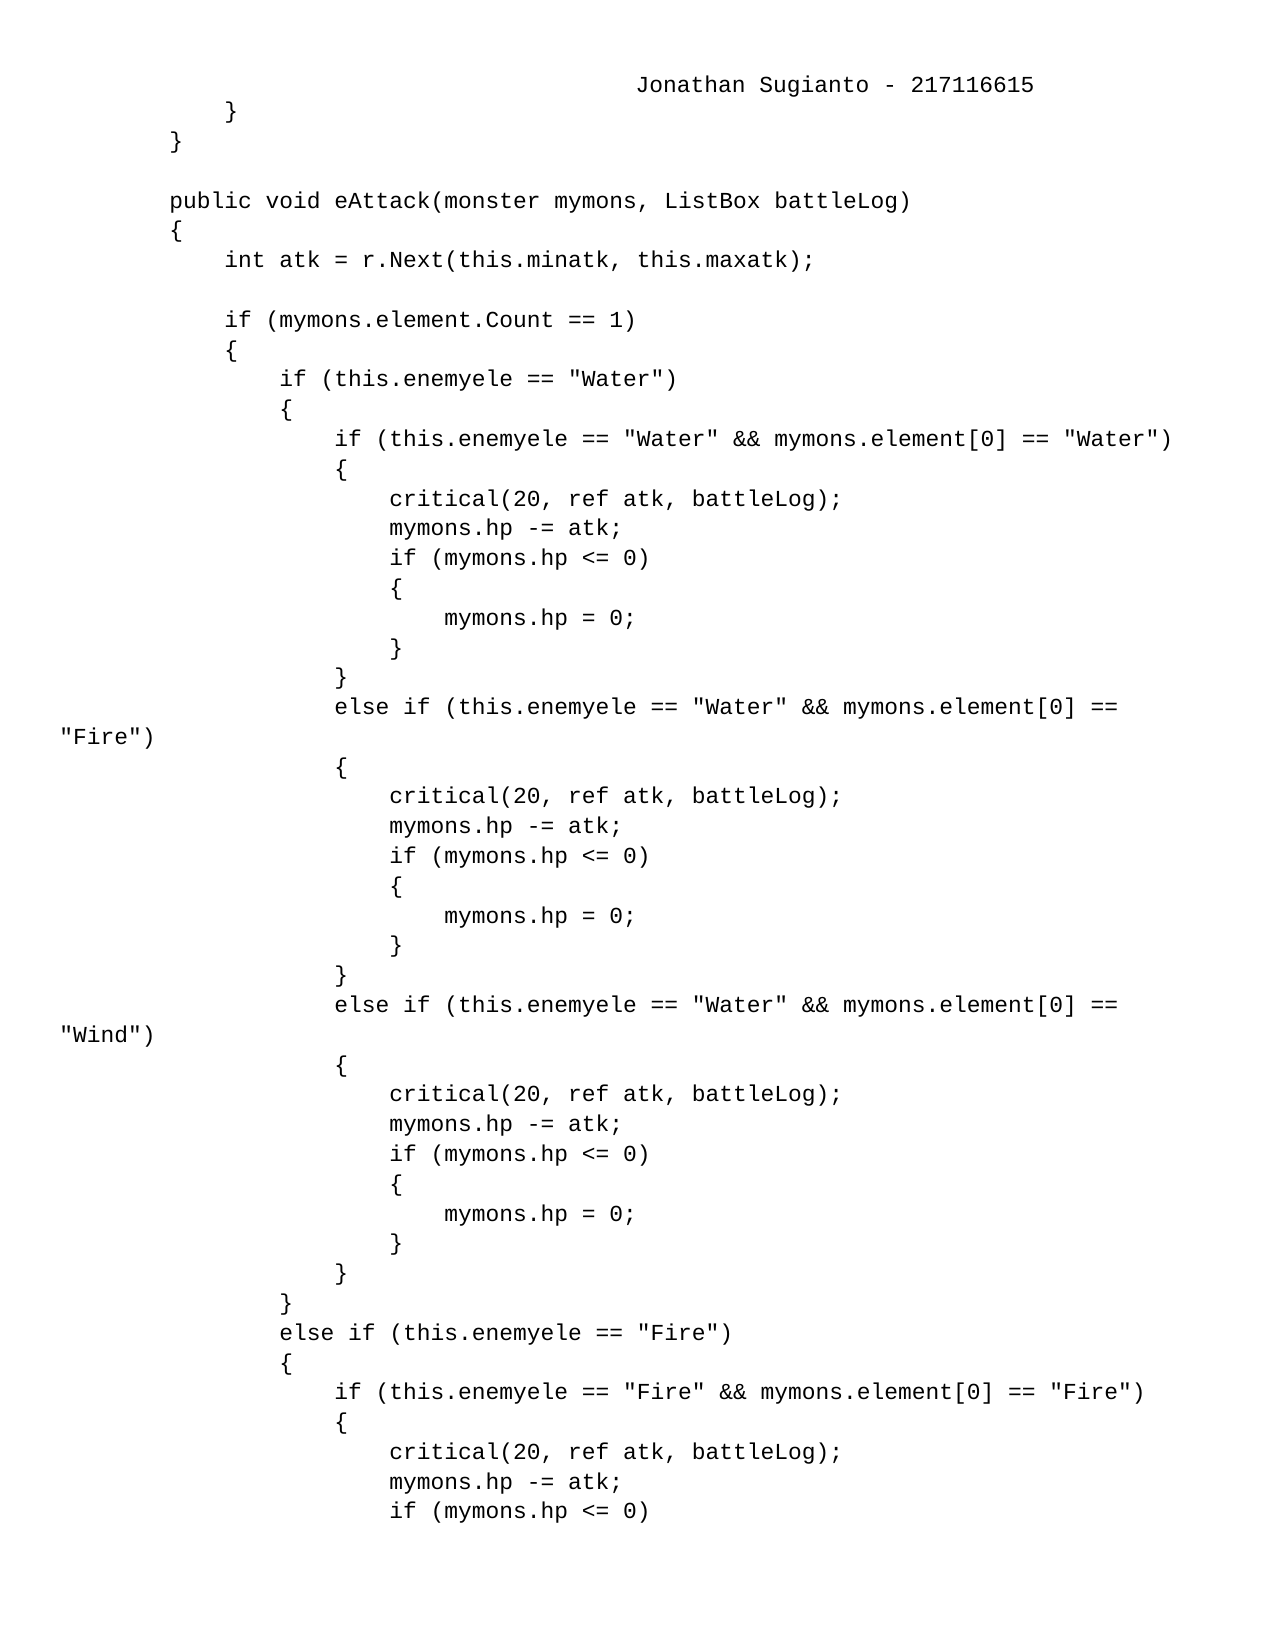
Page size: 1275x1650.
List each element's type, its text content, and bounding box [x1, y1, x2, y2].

text if (mymons.hp <= 0) [59, 1142, 1216, 1168]
text else if (this.enemyele == "Fire") [59, 1321, 1216, 1347]
text } [59, 636, 1216, 662]
text if (this.enemyele == "Fire" && mymons.element[0] == "Fire") [59, 1381, 1216, 1407]
text mymons.hp -= atk; [59, 517, 1216, 543]
text if (mymons.hp <= 0) [59, 547, 1216, 572]
text { [59, 457, 1216, 483]
text mymons.hp -= atk; [59, 1470, 1216, 1496]
text critical(20, ref atk, battleLog); [59, 1440, 1216, 1466]
text { [59, 874, 1216, 900]
text } [59, 1262, 1216, 1287]
text { [59, 755, 1216, 781]
text { [59, 1053, 1216, 1079]
text critical(20, ref atk, battleLog); [59, 785, 1216, 811]
text { [59, 1172, 1216, 1198]
text { [59, 1351, 1216, 1377]
text else if (this.enemyele == "Water" && mymons.element[0] == "Wind") [59, 993, 1216, 1049]
text { [59, 398, 1216, 423]
text } [59, 129, 1216, 155]
text public void eAttack(monster mymons, ListBox battleLog) [59, 189, 1216, 215]
text mymons.hp = 0; [59, 904, 1216, 930]
text } [59, 1291, 1216, 1317]
text { [59, 338, 1216, 364]
text { [59, 1411, 1216, 1436]
text critical(20, ref atk, battleLog); [59, 487, 1216, 513]
text } [59, 666, 1216, 692]
text mymons.hp -= atk; [59, 815, 1216, 841]
text mymons.hp = 0; [59, 606, 1216, 632]
text critical(20, ref atk, battleLog); [59, 1083, 1216, 1109]
text } [59, 964, 1216, 989]
text if (this.enemyele == "Water" && mymons.element[0] == "Water") [59, 427, 1216, 453]
text if (this.enemyele == "Water") [59, 368, 1216, 394]
text { [59, 576, 1216, 602]
text mymons.hp = 0; [59, 1202, 1216, 1228]
text else if (this.enemyele == "Water" && mymons.element[0] == "Fire") [59, 696, 1216, 751]
text if (mymons.element.Count == 1) [59, 308, 1216, 334]
text } [59, 100, 1216, 126]
text if (mymons.hp <= 0) [59, 1500, 1216, 1526]
text { [59, 219, 1216, 245]
text } [59, 934, 1216, 960]
text if (mymons.hp <= 0) [59, 844, 1216, 870]
text } [59, 1232, 1216, 1258]
text int atk = r.Next(this.minatk, this.maxatk); [59, 249, 1216, 274]
text mymons.hp -= atk; [59, 1113, 1216, 1138]
